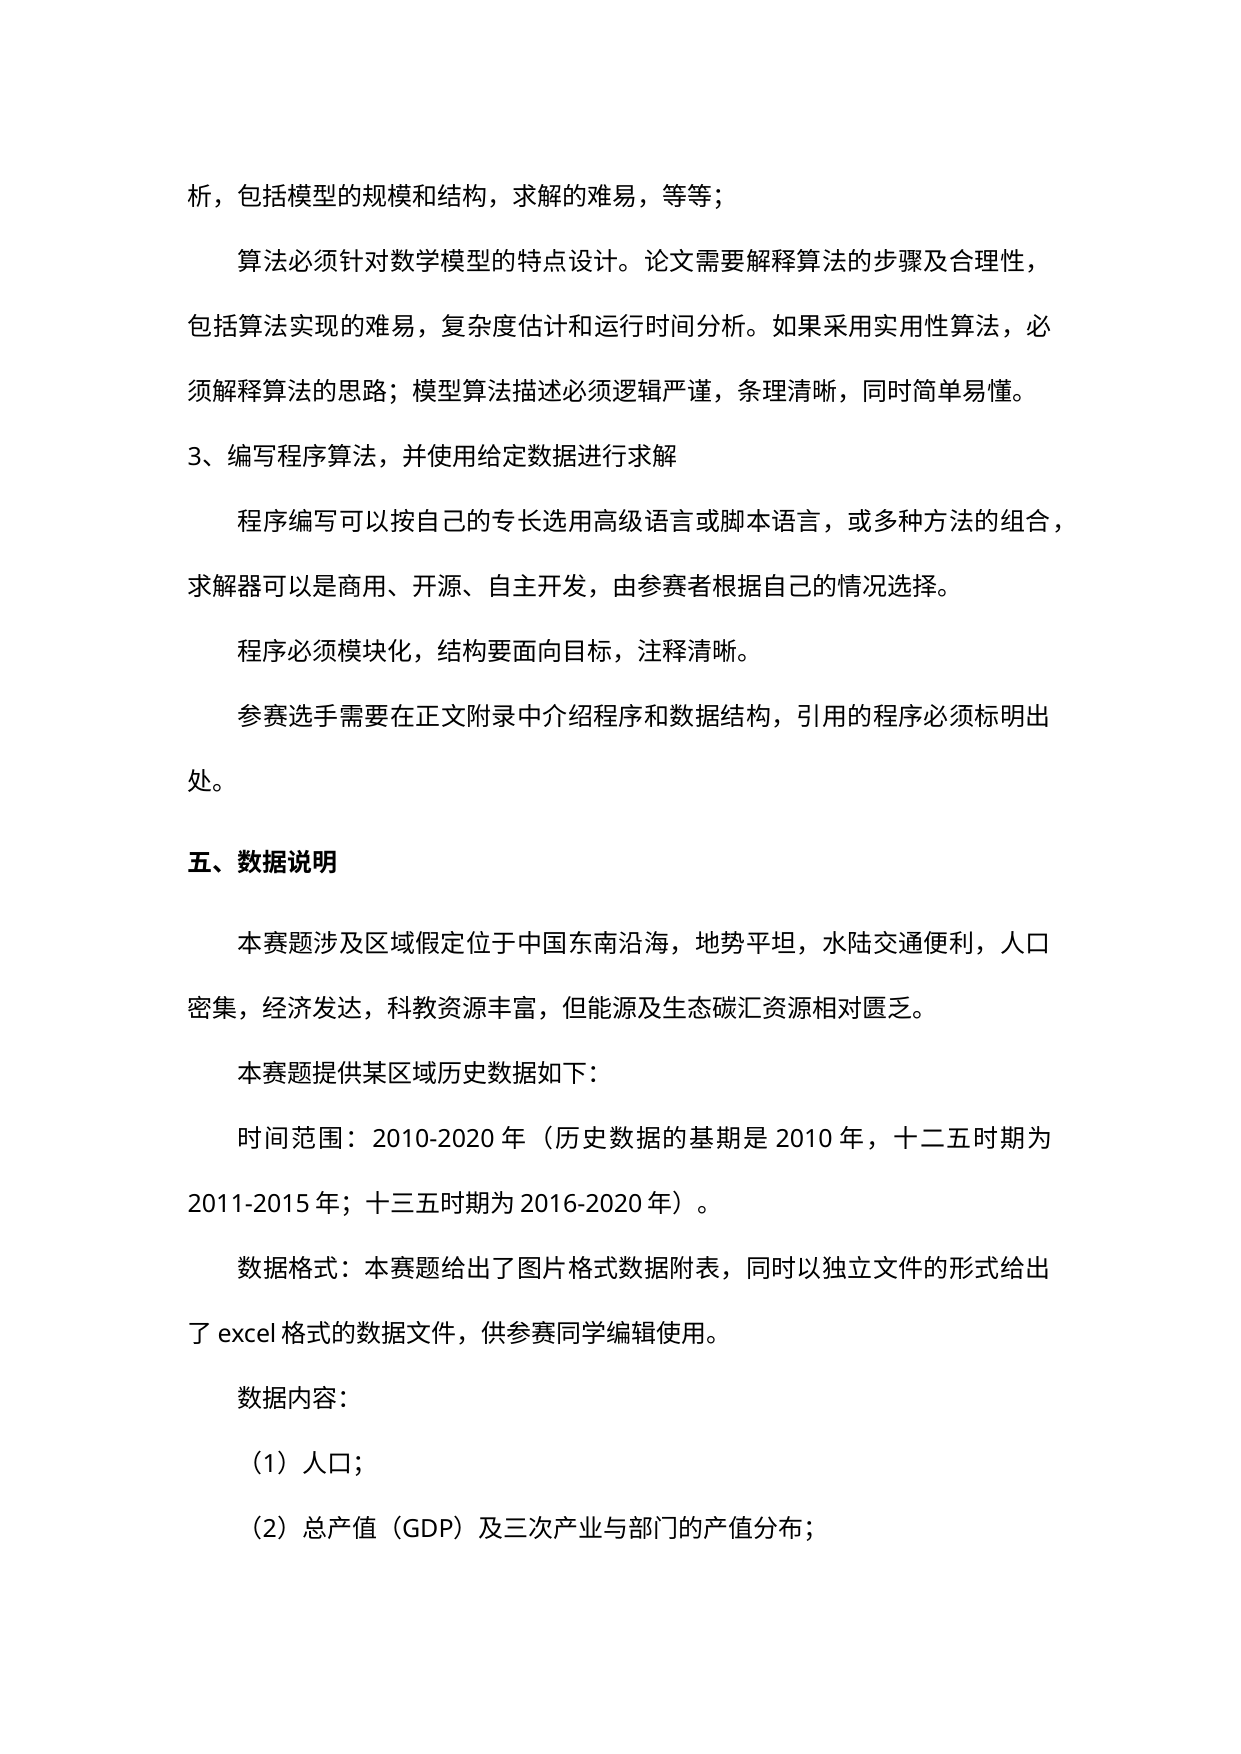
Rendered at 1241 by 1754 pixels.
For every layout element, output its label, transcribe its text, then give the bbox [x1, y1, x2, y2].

text （2）总产值（GDP）及三次产业与部门的产值分布； [187, 1494, 1053, 1559]
text 算法必须针对数学模型的特点设计。论文需要解释算法的步骤及合理性，包括算法实现的难易，复杂度估计和运行时间分析。如果采用实用性算法，必须解释算法的思路；模型算法描述必须逻辑严谨，条理清晰，同时简单易懂。 [187, 227, 1053, 422]
text 参赛选手需要在正文附录中介绍程序和数据结构，引用的程序必须标明出处。 [187, 682, 1053, 812]
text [187, 162, 1053, 227]
text 时间范围：2010-2020年（历史数据的基期是2010年，十二五时期为2011-2015年；十三五时期为2016-2020年）。 [187, 1104, 1053, 1234]
text 程序编写可以按自己的专长选用高级语言或脚本语言，或多种方法的组合，求解器可以是商用、开源、自主开发，由参赛者根据自己的情况选择。 [187, 487, 1053, 617]
text 程序必须模块化，结构要面向目标，注释清晰。 [187, 617, 1053, 682]
text 数据格式：本赛题给出了图片格式数据附表，同时以独立文件的形式给出了excel格式的数据文件，供参赛同学编辑使用。 [187, 1234, 1053, 1364]
text 本赛题涉及区域假定位于中国东南沿海，地势平坦，水陆交通便利，人口密集，经济发达，科教资源丰富，但能源及生态碳汇资源相对匮乏。 [187, 909, 1053, 1039]
text 数据内容： [187, 1364, 1053, 1429]
text 五、数据说明 [187, 828, 1053, 893]
text 3、编写程序算法，并使用给定数据进行求解 [187, 422, 1053, 487]
text 本赛题提供某区域历史数据如下： [187, 1039, 1053, 1104]
text （1）人口； [187, 1429, 1053, 1494]
